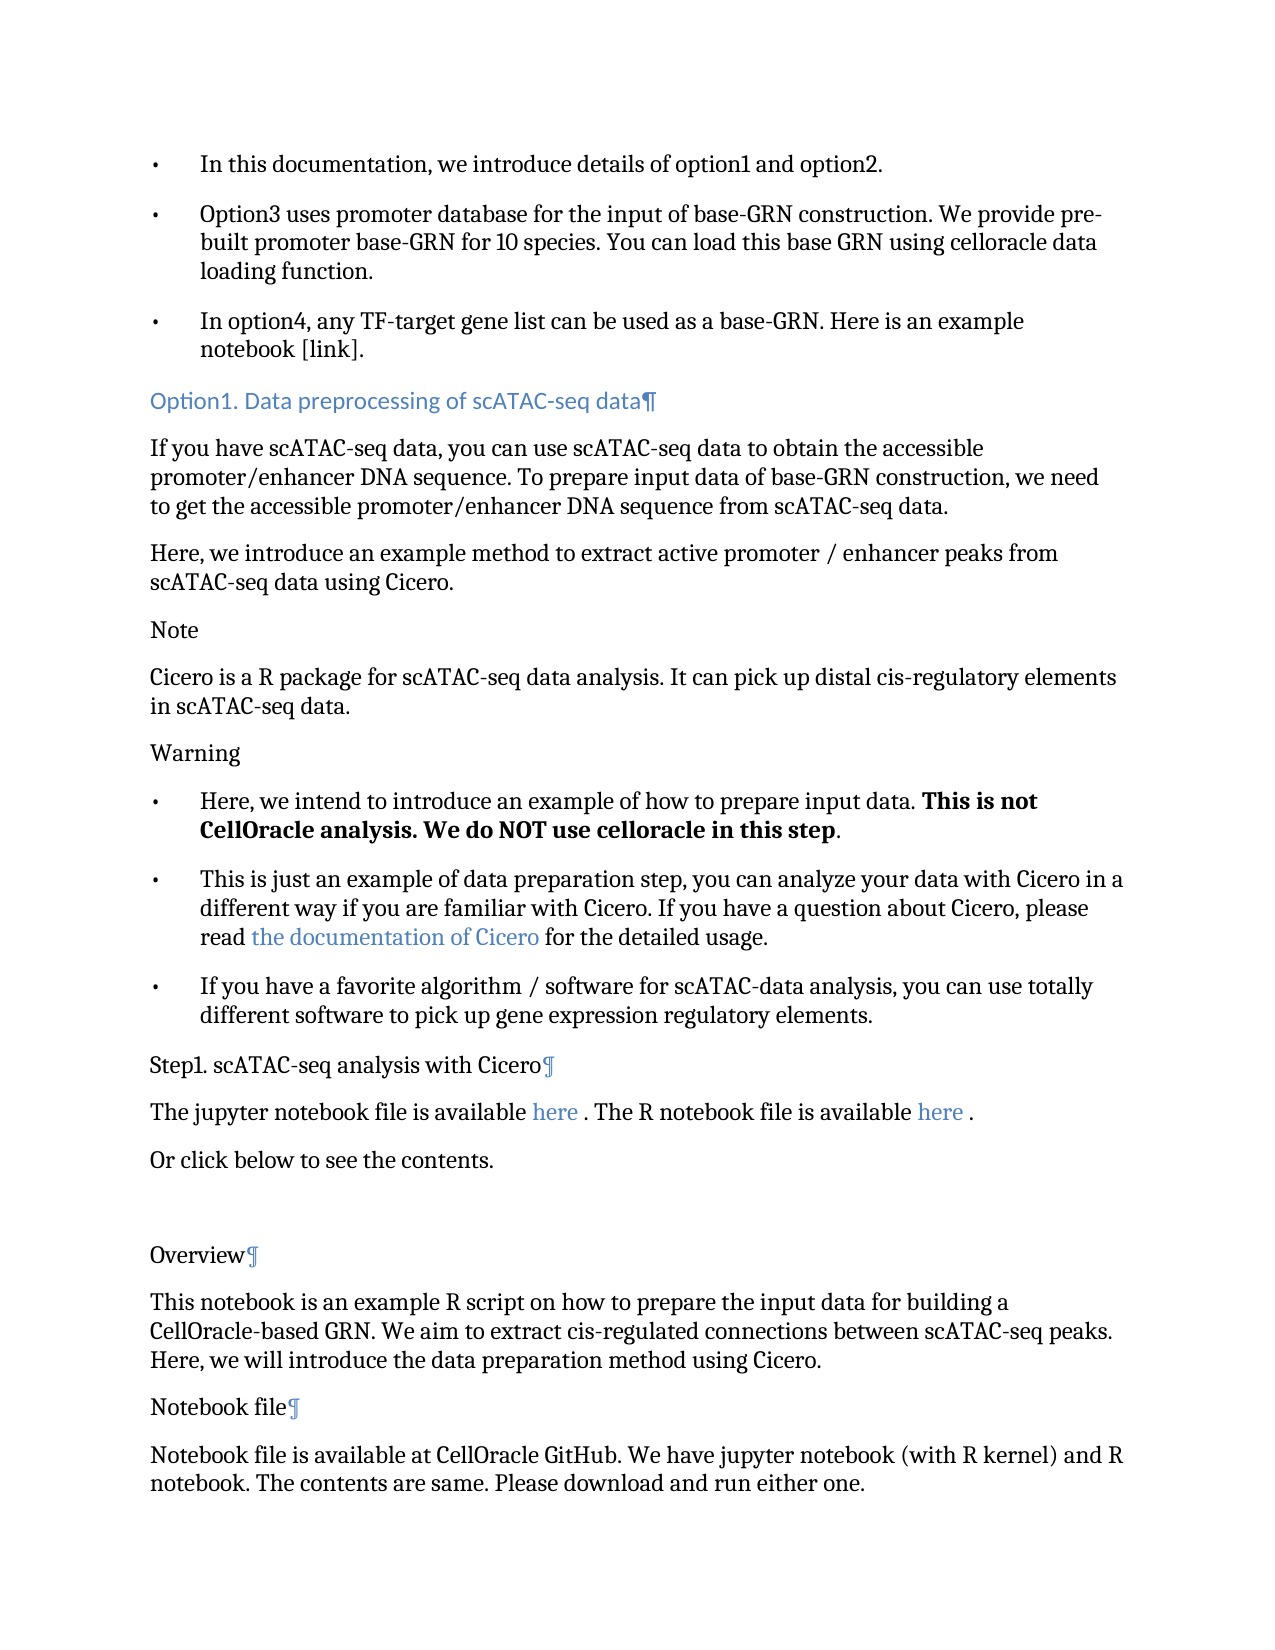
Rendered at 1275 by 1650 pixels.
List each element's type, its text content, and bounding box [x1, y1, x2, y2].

text Overview¶ [150, 1241, 1125, 1269]
list In option4, any TF-target gene list can be used as a base-GRN. Here is an example notebook [link]. [150, 307, 1125, 364]
text Note [150, 616, 1125, 644]
list If you have a favorite algorithm / software for scATAC-data analysis, you can use totally different software to pick up gene expression regulatory elements. [150, 972, 1125, 1030]
text Notebook file¶ [150, 1393, 1125, 1422]
text Here, we introduce an example method to extract active promoter / enhancer peaks from scATAC-seq data using Cicero. [150, 539, 1125, 597]
list Here, we intend to introduce an example of how to prepare input data. This is not CellOracle analysis. We do NOT use celloracle in this step. [150, 787, 1125, 844]
list In this documentation, we introduce details of option1 and option2. [150, 150, 1125, 179]
text Or click below to see the contents. [150, 1146, 1125, 1174]
text Notebook file is available at CellOracle GitHub. We have jupyter notebook (with R kernel) and R notebook. The contents are same. Please download and run either one. [150, 1441, 1125, 1498]
list This is just an example of data preparation step, you can analyze your data with Cicero in a different way if you are familiar with Cicero. If you have a question about Cicero, please read the documentation of Cicero for the detailed usage. [150, 865, 1125, 951]
text If you have scATAC-seq data, you can use scATAC-seq data to obtain the accessible promoter/enhancer DNA sequence. To prepare input data of base-GRN construction, we need to get the accessible promoter/enhancer DNA sequence from scATAC-seq data. [150, 434, 1125, 521]
text Step1. scATAC-seq analysis with Cicero¶ [150, 1051, 1125, 1079]
text Cicero is a R package for scATAC-seq data analysis. It can pick up distal cis-regulatory elements in scATAC-seq data. [150, 663, 1125, 721]
text This notebook is an example R script on how to prepare the input data for building a CellOracle-based GRN. We aim to extract cis-regulated connections between scATAC-seq peaks. Here, we will introduce the data preparation method using Cicero. [150, 1288, 1125, 1374]
list Option3 uses promoter database for the input of base-GRN construction. We provide pre-built promoter base-GRN for 10 species. You can load this base GRN using celloracle data loading function. [150, 199, 1125, 286]
text The jupyter notebook file is available here . The R notebook file is available here . [150, 1098, 1125, 1127]
text Warning [150, 739, 1125, 768]
subtitle Option1. Data preprocessing of scATAC-seq data¶ [150, 385, 1125, 416]
